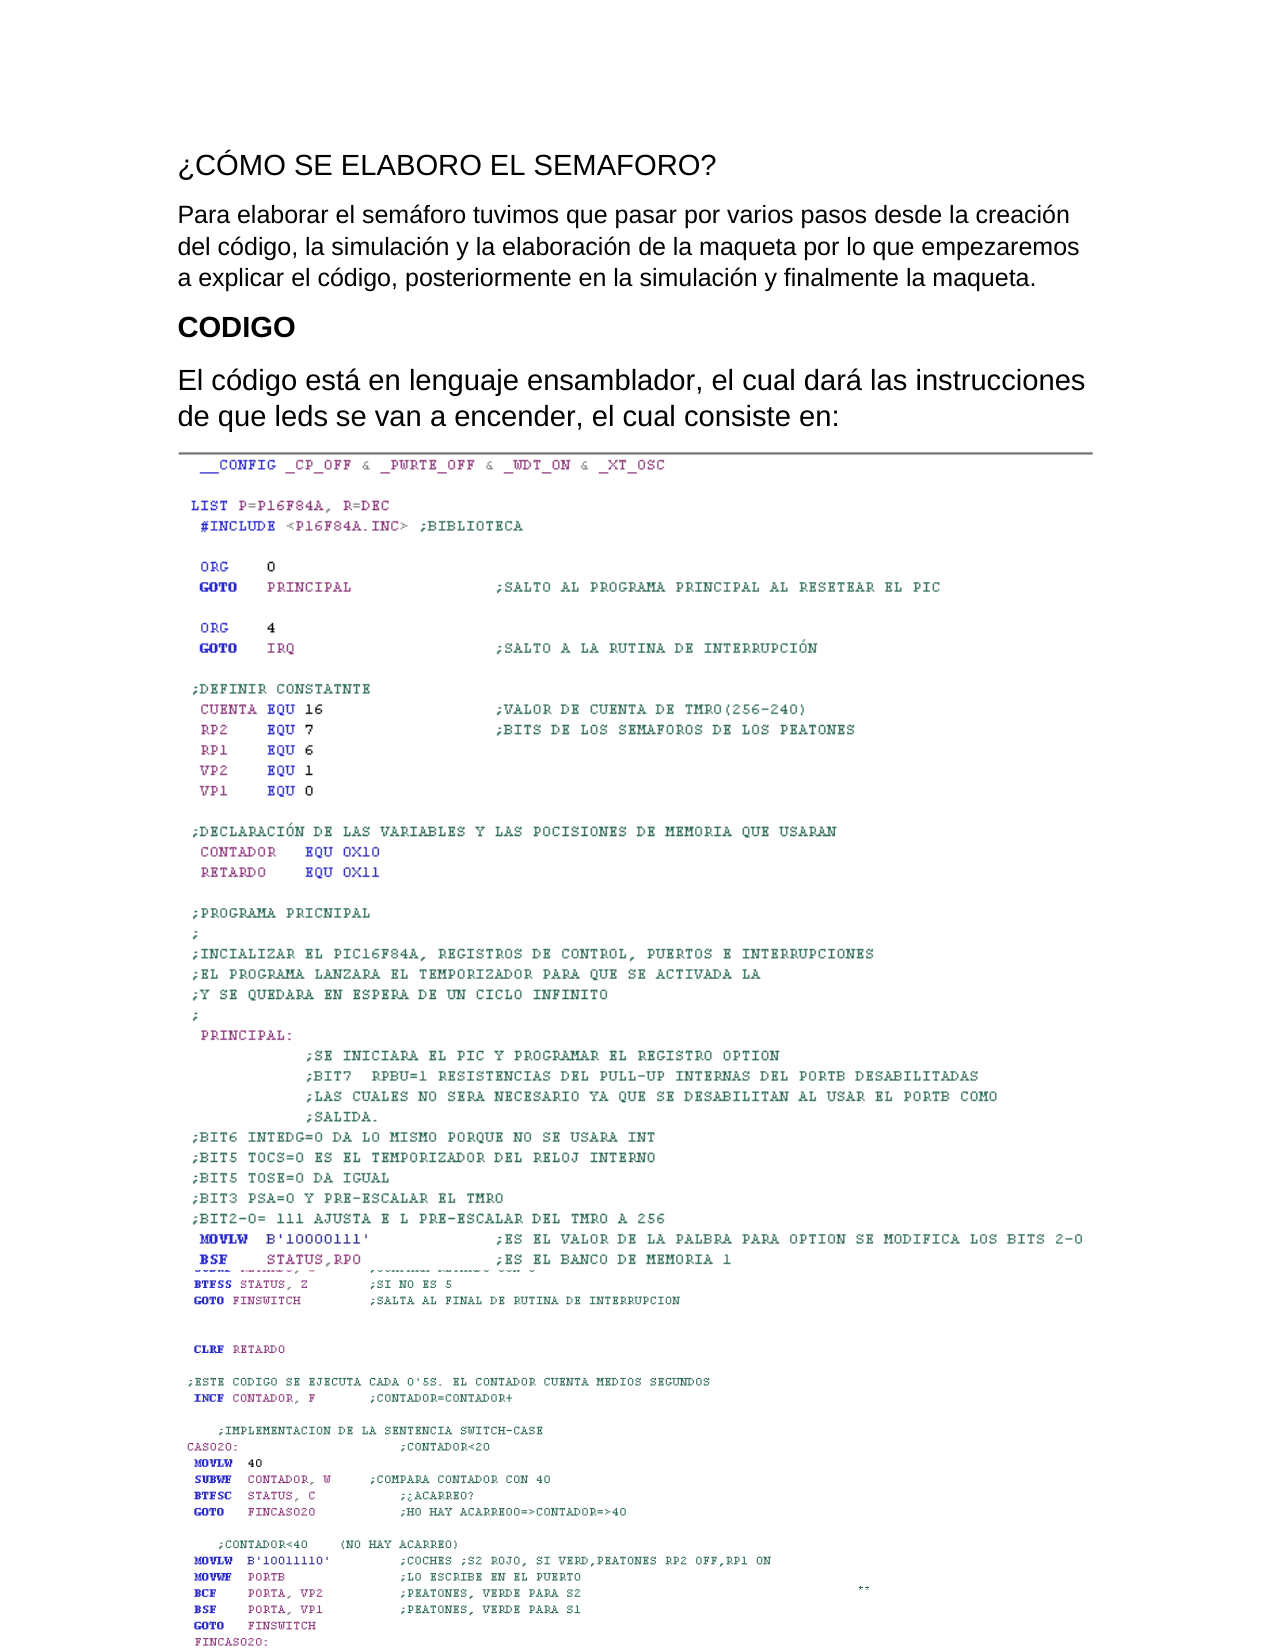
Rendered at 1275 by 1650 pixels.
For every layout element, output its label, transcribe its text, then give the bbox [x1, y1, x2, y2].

text CODIGO [177, 310, 1098, 344]
picture [177, 452, 1093, 1647]
text ¿CÓMO SE ELABORO EL SEMAFORO? [177, 148, 1098, 181]
text Para elaborar el semáforo tuvimos que pasar por varios pasos desde la creación del código, la simulación y la elaboración de la maqueta por lo que empezaremos a explicar el código, posteriormente en la simulación y finalmente la maqueta. [177, 200, 1098, 291]
text El código está en lenguaje ensamblador, el cual dará las instrucciones de que leds se van a encender, el cual consiste en: [177, 363, 1098, 433]
